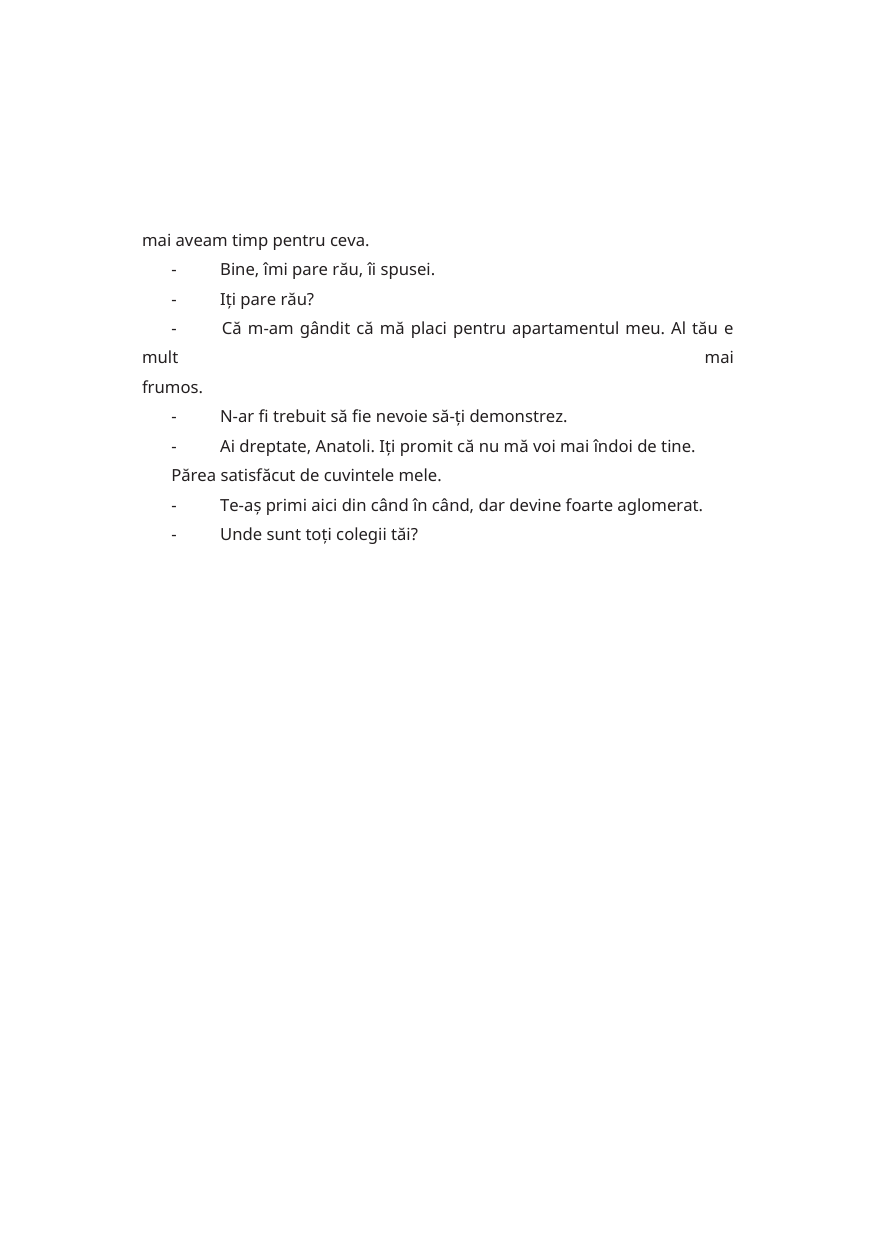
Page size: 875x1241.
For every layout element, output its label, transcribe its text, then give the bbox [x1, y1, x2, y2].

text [142, 222, 734, 252]
text Părea satisfăcut de cuvintele mele. [142, 458, 734, 488]
list N-ar fi trebuit să fie nevoie să-ţi demonstrez. [142, 399, 734, 429]
list Iţi pare rău? [142, 281, 734, 311]
list Unde sunt toţi colegii tăi? [142, 517, 734, 547]
list Bine, îmi pare rău, îi spusei. [142, 252, 734, 281]
list Că m-am gândit că mă placi pentru apartamentul meu. Al tău e mult mai frumos. [142, 311, 734, 399]
list Te-aş primi aici din când în când, dar devine foarte aglomerat. [142, 488, 734, 517]
list Ai dreptate, Anatoli. Iţi promit că nu mă voi mai îndoi de tine. [142, 429, 734, 458]
